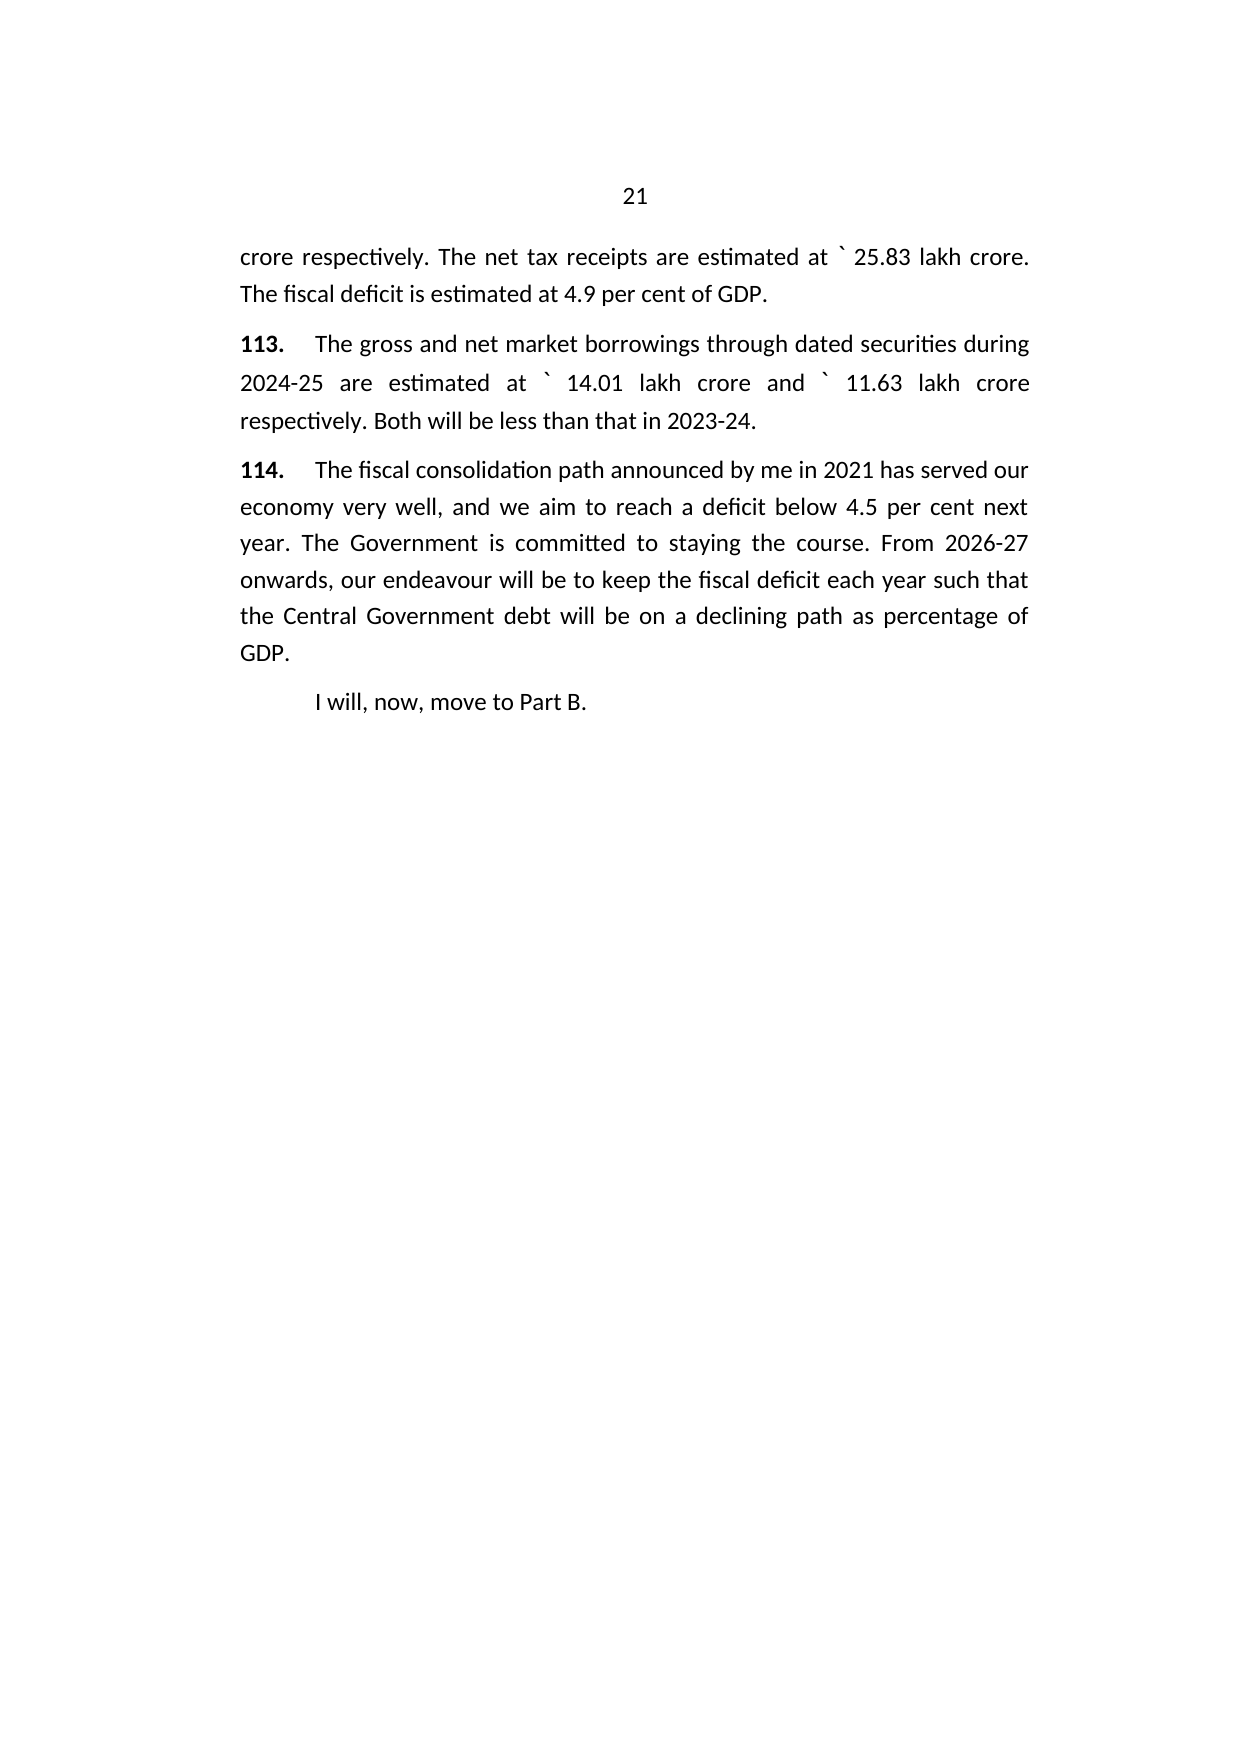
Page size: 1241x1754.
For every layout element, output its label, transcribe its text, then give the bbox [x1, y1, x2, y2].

list I will, now, move to Part B. [240, 686, 1030, 717]
list The fiscal consolidation path announced by me in 2021 has served our economy very well, and we aim to reach a deficit below 4.5 per cent next year. The Government is committed to staying the course. From 2026-27 onwards, our endeavour will be to keep the fiscal deficit each year such that the Central Government debt will be on a declining path as percentage of GDP. [240, 454, 1030, 667]
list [240, 238, 1030, 309]
list The gross and net market borrowings through dated securities during 2024-25 are estimated at ` 14.01 lakh crore and ` 11.63 lakh crore respectively. Both will be less than that in 2023-24. [240, 328, 1030, 436]
